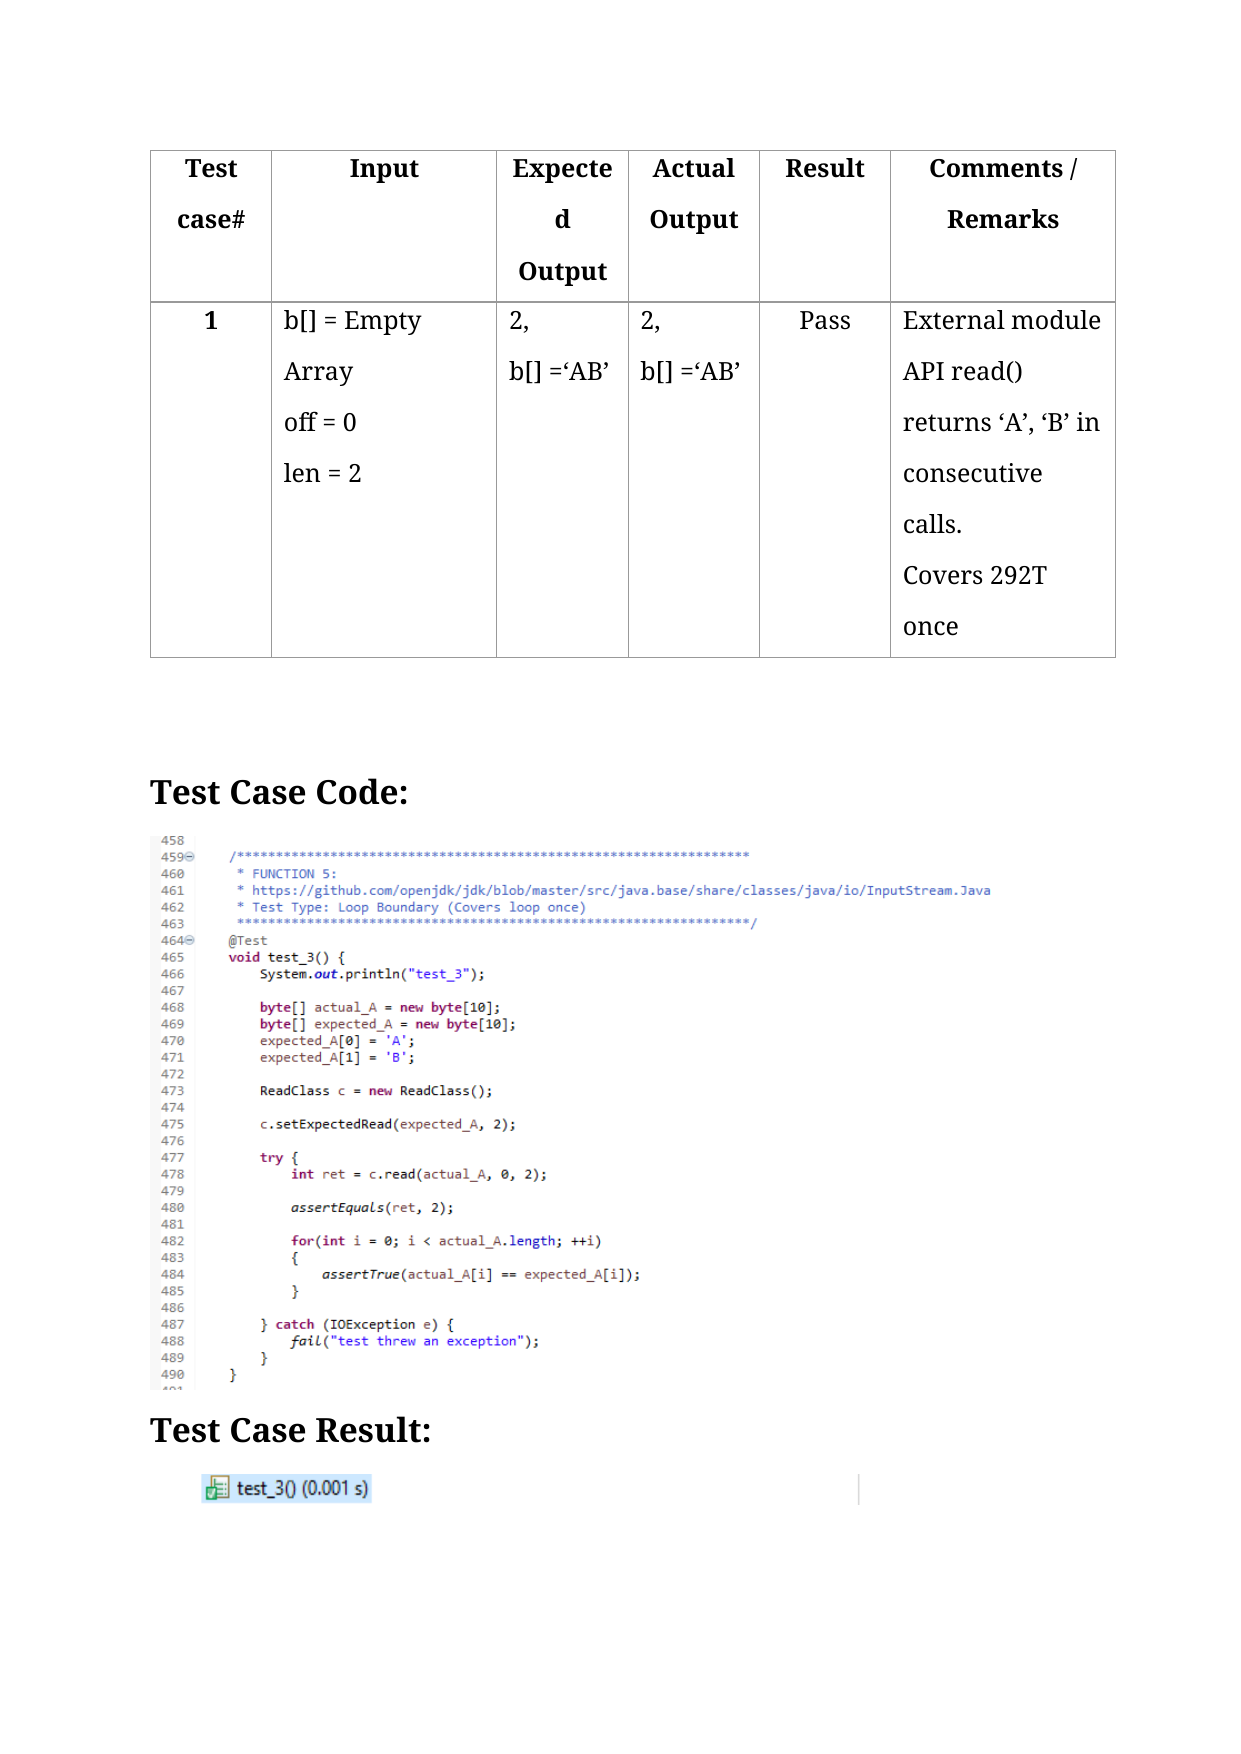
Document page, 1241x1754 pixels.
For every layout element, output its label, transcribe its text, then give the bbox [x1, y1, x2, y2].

table_header Test case# [151, 151, 271, 301]
table_cell 2, b[] =‘AB’ [629, 303, 759, 657]
table_header Actual Output [629, 151, 759, 301]
table_cell b[] = Empty Array off = 0 len = 2 [272, 303, 496, 657]
picture [150, 836, 1091, 1390]
text Test Case Result: [150, 1407, 1090, 1452]
table_header Expected Output [497, 151, 628, 301]
text Test Case Code: [150, 769, 1090, 814]
table_cell External module API read() returns ‘A’, ‘B’ in consecutive calls. Covers 292T once [891, 303, 1115, 657]
table_cell 1 [151, 303, 271, 657]
table_cell 2, b[] =‘AB’ [497, 303, 628, 657]
table_header Input [272, 151, 496, 301]
table_cell Pass [760, 303, 890, 657]
table_header Comments / Remarks [891, 151, 1115, 301]
table_header Result [760, 151, 890, 301]
picture [150, 1474, 860, 1505]
